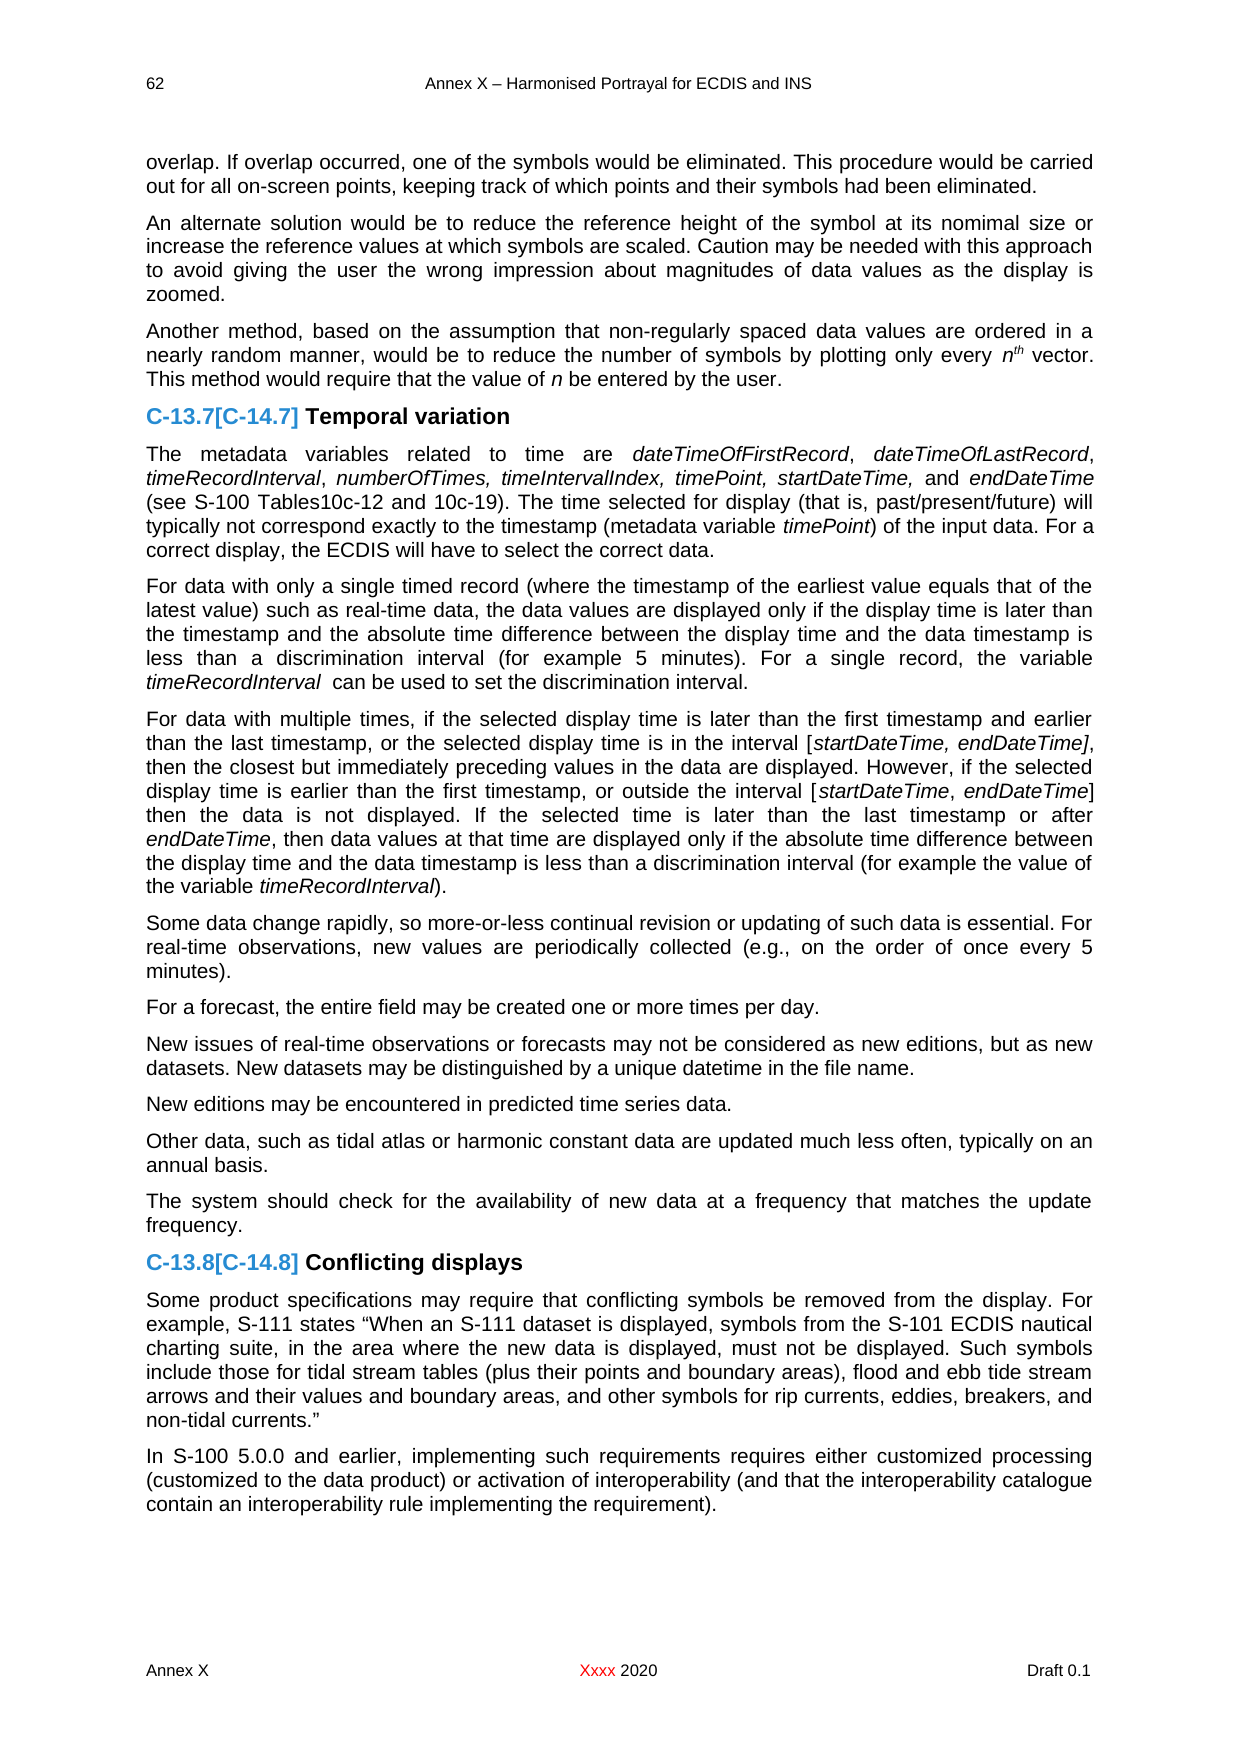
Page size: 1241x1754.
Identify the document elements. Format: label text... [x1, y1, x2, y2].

text For data with only a single timed record (where the timestamp of the earliest value equals that of the latest value) such as real-time data, the data values are displayed only if the display time is later than the timestamp and the absolute time difference between the display time and the data timestamp is less than a discrimination interval (for example 5 minutes). For a single record, the variable timeRecordInterval can be used to set the discrimination interval. [146, 574, 1094, 694]
text For data with multiple times, if the selected display time is later than the first timestamp and earlier than the last timestamp, or the selected display time is in the interval [startDateTime, endDateTime], then the closest but immediately preceding values in the data are displayed. However, if the selected display time is earlier than the first timestamp, or outside the interval [startDateTime, endDateTime] then the data is not displayed. If the selected time is later than the last timestamp or after endDateTime, then data values at that time are displayed only if the absolute time difference between the display time and the data timestamp is less than a discrimination interval (for example the value of the variable timeRecordInterval). [146, 707, 1094, 898]
text Another method, based on the assumption that non-regularly spaced data values are ordered in a nearly random manner, would be to reduce the number of symbols by plotting only every nth vector. This method would require that the value of n be entered by the user. [146, 319, 1094, 391]
text The metadata variables related to time are dateTimeOfFirstRecord, dateTimeOfLastRecord, timeRecordInterval, numberOfTimes, timeIntervalIndex, timePoint, startDateTime, and endDateTime (see S-100 Tables10c-12 and 10c-19). The time selected for display (that is, past/present/future) will typically not correspond exactly to the timestamp (metadata variable timePoint) of the input data. For a correct display, the ECDIS will have to select the correct data. [146, 442, 1094, 562]
subtitle Conflicting displays [146, 1249, 1094, 1276]
text New editions may be encountered in predicted time series data. [146, 1092, 1094, 1116]
text In S-100 5.0.0 and earlier, implementing such requirements requires either customized processing (customized to the data product) or activation of interoperability (and that the interoperability catalogue contain an interoperability rule implementing the requirement). [146, 1444, 1094, 1516]
text Some data change rapidly, so more-or-less continual revision or updating of such data is essential. For real-time observations, new values are periodically collected (e.g., on the order of once every 5 minutes). [146, 911, 1094, 983]
text An alternate solution would be to reduce the reference height of the symbol at its nomimal size or increase the reference values at which symbols are scaled. Caution may be needed with this approach to avoid giving the user the wrong impression about magnitudes of data values as the display is zoomed. [146, 210, 1094, 306]
text The system should check for the availability of new data at a frequency that matches the update frequency. [146, 1189, 1094, 1237]
subtitle Temporal variation [146, 403, 1094, 429]
text New issues of real-time observations or forecasts may not be considered as new editions, but as new datasets. New datasets may be distinguished by a unique datetime in the file name. [146, 1032, 1094, 1079]
text For a forecast, the entire field may be created one or more times per day. [146, 995, 1094, 1019]
text Some product specifications may require that conflicting symbols be removed from the display. For example, S-111 states “When an S-111 dataset is displayed, symbols from the S-101 ECDIS nautical charting suite, in the area where the new data is displayed, must not be displayed. Such symbols include those for tidal stream tables (plus their points and boundary areas), flood and ebb tide stream arrows and their values and boundary areas, and other symbols for rip currents, eddies, breakers, and non-tidal currents.” [146, 1288, 1094, 1432]
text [146, 150, 1094, 198]
text Other data, such as tidal atlas or harmonic constant data are updated much less often, typically on an annual basis. [146, 1128, 1094, 1176]
